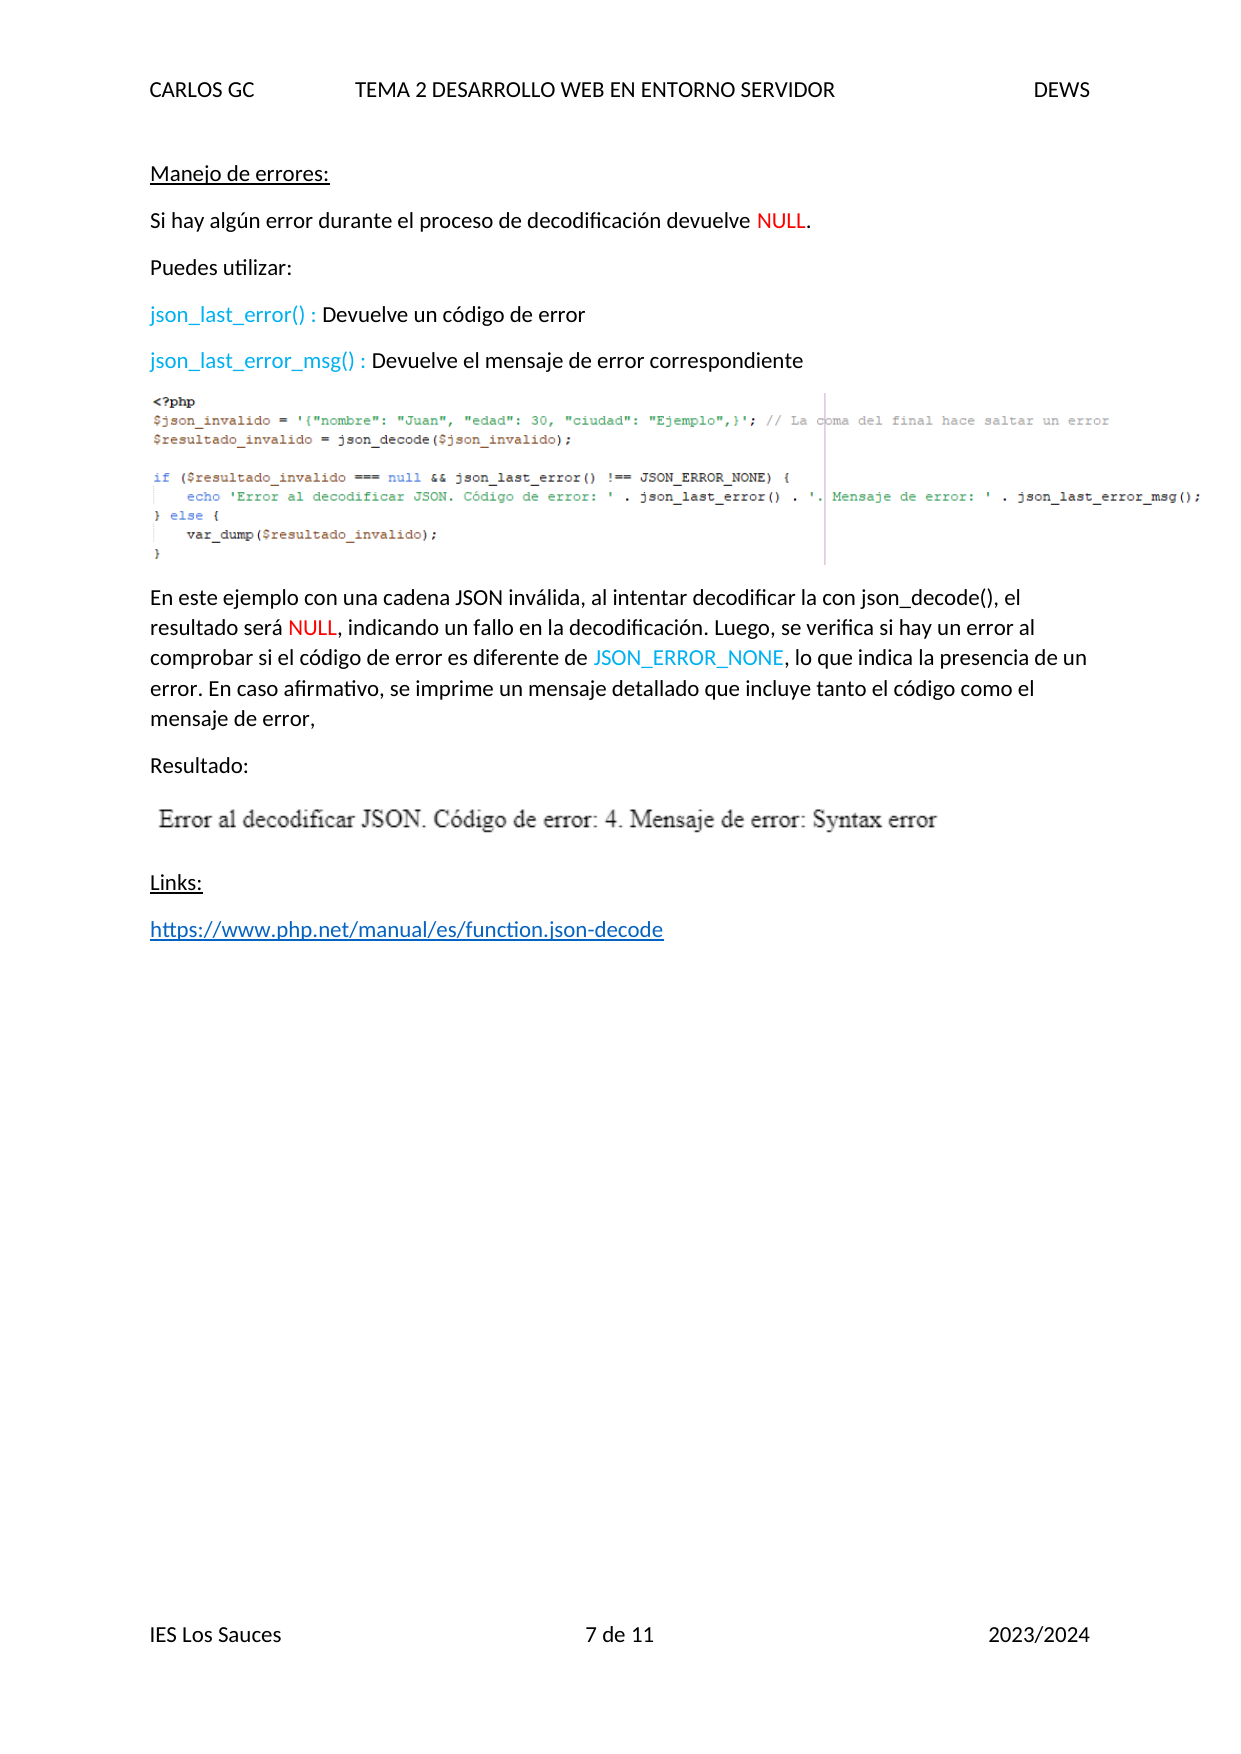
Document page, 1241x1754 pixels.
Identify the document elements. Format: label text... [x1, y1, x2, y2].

picture [150, 797, 947, 850]
text Links: [150, 868, 1090, 896]
text Puedes utilizar: [150, 253, 1090, 281]
text En este ejemplo con una cadena JSON inválida, al intentar decodificar la con json_decode(), el resultado será NULL, indicando un fallo en la decodificación. Luego, se verifica si hay un error al comprobar si el código de error es diferente de JSON_ERROR_NONE, lo que indica la presencia de un error. En caso afirmativo, se imprime un mensaje detallado que incluye tanto el código como el mensaje de error, [150, 583, 1090, 732]
text json_last_error() : Devuelve un código de error [150, 300, 1090, 328]
text json_last_error_msg() : Devuelve el mensaje de error correspondiente [150, 347, 1090, 374]
text Resultado: [150, 751, 1090, 779]
text https://www.php.net/manual/es/function.json-decode [150, 915, 1090, 943]
text Si hay algún error durante el proceso de decodificación devuelve NULL. [150, 206, 1090, 234]
picture [150, 393, 1202, 565]
text Manejo de errores: [150, 159, 1090, 187]
